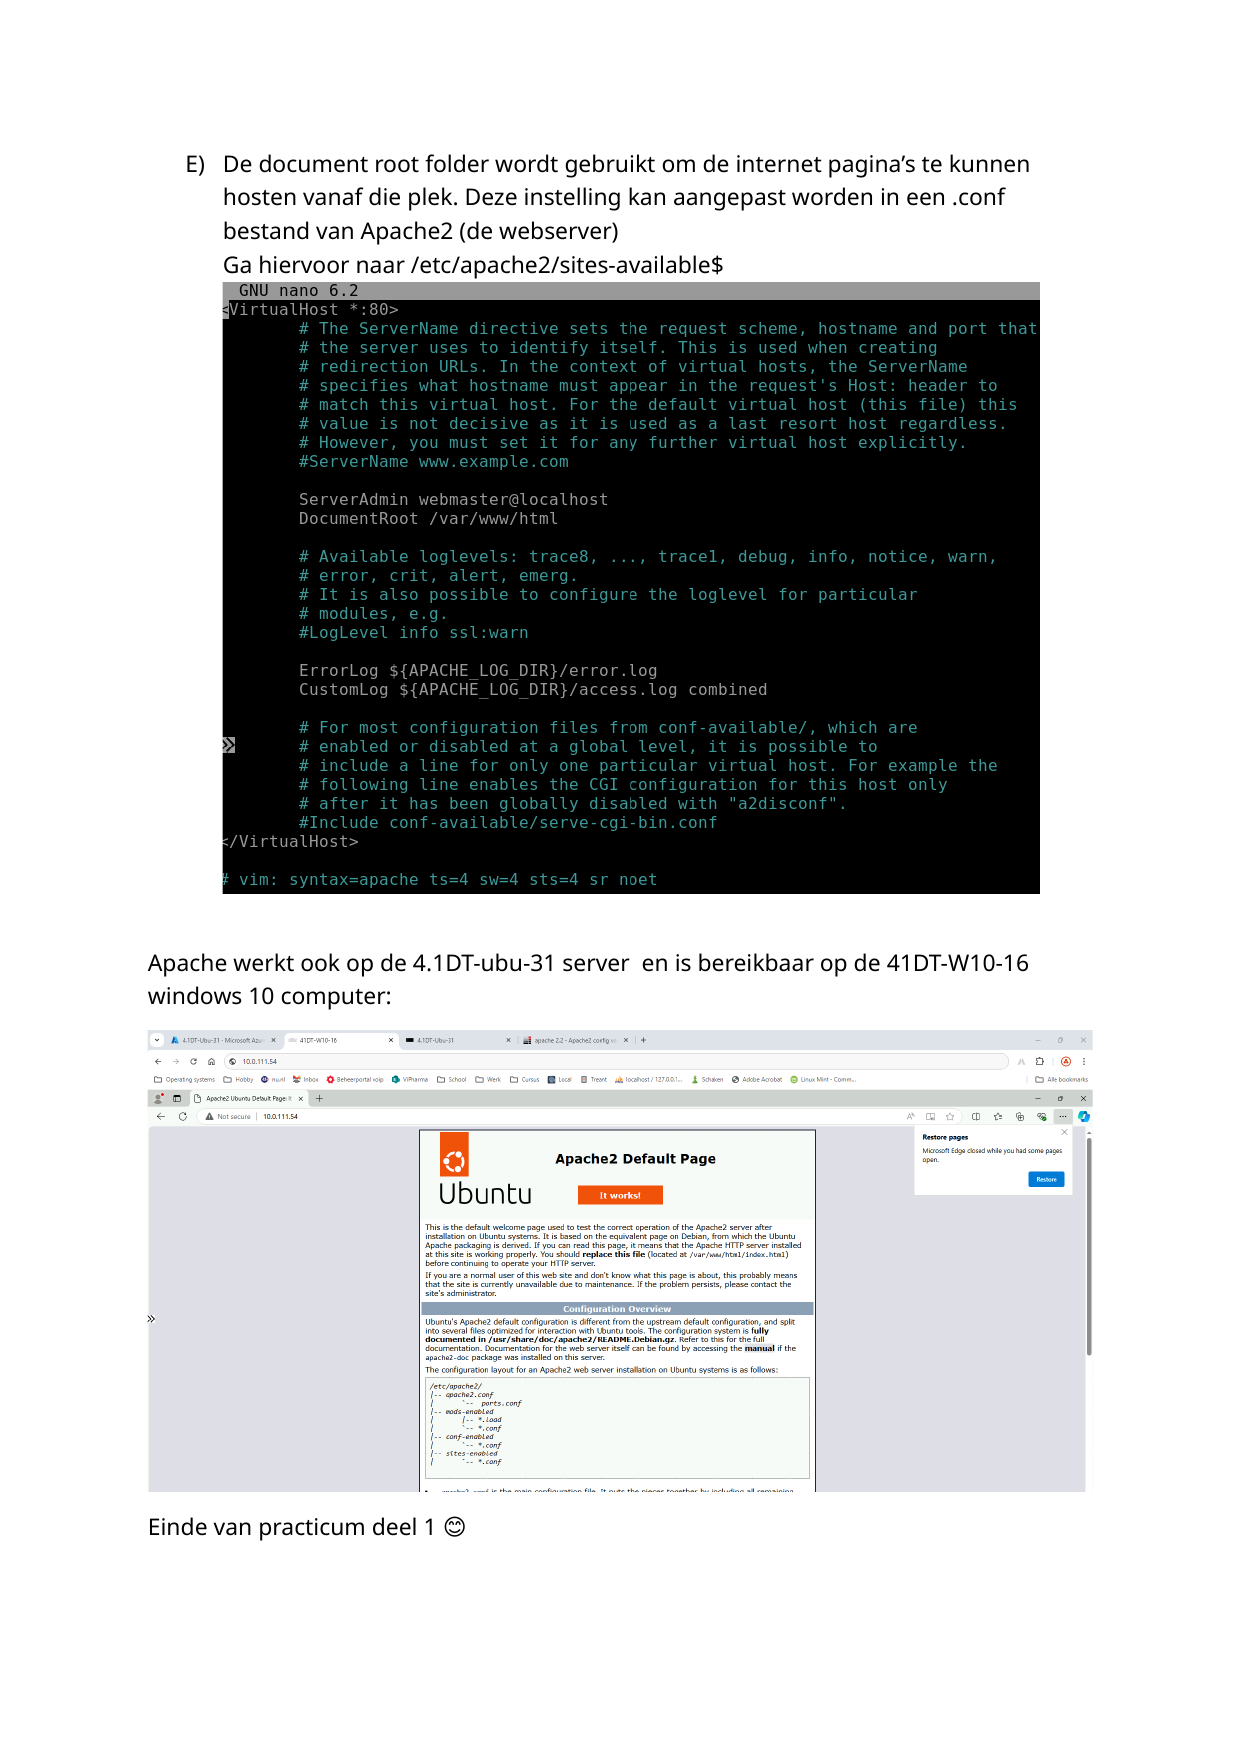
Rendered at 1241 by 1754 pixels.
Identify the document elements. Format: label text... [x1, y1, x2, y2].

picture [222, 282, 1040, 894]
text Apache werkt ook op de 4.1DT-ubu-31 server en is bereikbaar op de 41DT-W10-16 windows 10 computer: [148, 946, 1093, 1011]
list De document root folder wordt gebruikt om de internet pagina’s te kunnen hosten vanaf die plek. Deze instelling kan aangepast worden in een .conf bestand van Apache2 (de webserver) [185, 148, 1093, 246]
picture [147, 1030, 1093, 1492]
text Einde van practicum deel 1 [148, 1511, 1093, 1542]
